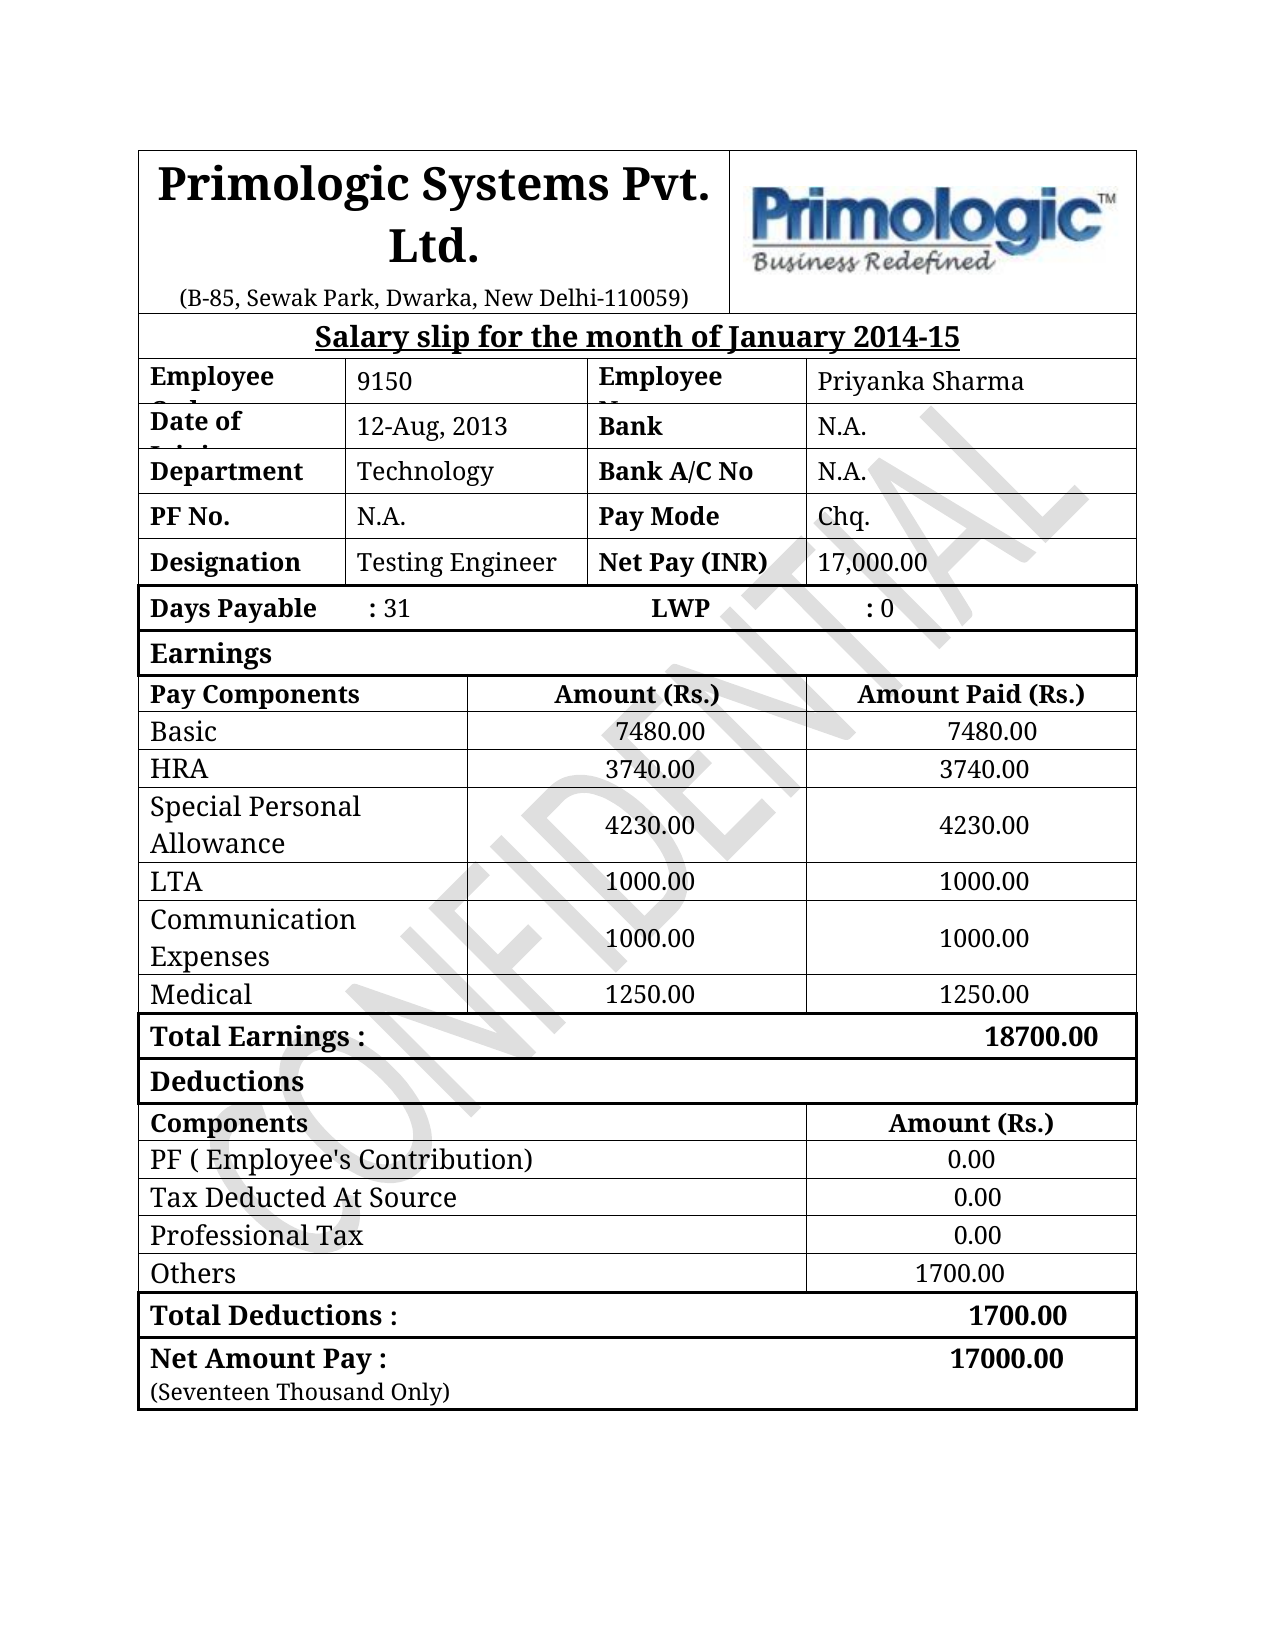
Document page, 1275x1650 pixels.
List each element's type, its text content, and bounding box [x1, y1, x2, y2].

table_cell 7480.00 [468, 712, 806, 749]
table_cell N.A. [346, 494, 587, 538]
table_cell Special Personal Allowance [139, 788, 467, 862]
table_cell 1700.00 [807, 1254, 1136, 1291]
table_cell HRA [139, 750, 467, 787]
table_cell Components [139, 1105, 806, 1139]
table_cell Technology [346, 449, 587, 493]
table_cell 4230.00 [807, 788, 1136, 862]
table_cell Tax Deducted At Source [139, 1179, 806, 1215]
table_cell 12-Aug, 2013 [346, 404, 587, 448]
table_cell Basic [139, 712, 467, 749]
table_cell Priyanka Sharma [807, 359, 1136, 403]
table_cell 9150 [346, 359, 587, 403]
table_cell Days Payable : 31 LWP : 0 [140, 587, 1135, 629]
table_cell 3740.00 [807, 750, 1136, 787]
table_cell 17,000.00 [807, 539, 1136, 584]
table_cell Pay Mode [588, 494, 806, 538]
table_cell PF ( Employee's Contribution) [139, 1141, 806, 1177]
table_cell Bank A/C No [588, 449, 806, 493]
table_cell Date of Joining [139, 404, 345, 448]
table_cell 0.00 [807, 1179, 1136, 1215]
table_cell 4230.00 [468, 788, 806, 862]
table_cell Bank [588, 404, 806, 448]
table_cell Designation [139, 539, 345, 584]
table_header Primologic Systems Pvt. Ltd. (B-85, Sewak Park, Dwarka, New Delhi-110059) [139, 151, 729, 313]
table_cell Amount (Rs.) [468, 677, 806, 711]
table_cell 1000.00 [468, 901, 806, 974]
table_cell Earnings [140, 632, 1135, 674]
table_cell Professional Tax [139, 1216, 806, 1253]
table_header [730, 151, 1136, 313]
table_cell Others [139, 1254, 806, 1291]
picture [742, 186, 1123, 278]
table_cell Amount (Rs.) [807, 1105, 1136, 1139]
table_cell Net Pay (INR) [588, 539, 806, 584]
table_cell 3740.00 [468, 750, 806, 787]
table_cell Medical [139, 975, 467, 1012]
table_cell 1000.00 [807, 863, 1136, 899]
table_cell Department [139, 449, 345, 493]
table_cell 0.00 [807, 1141, 1136, 1177]
table_cell 1000.00 [807, 901, 1136, 974]
table_cell 7480.00 [807, 712, 1136, 749]
table_cell Total Deductions : 1700.00 [140, 1294, 1135, 1336]
table_cell 1250.00 [468, 975, 806, 1012]
table_cell N.A. [807, 404, 1136, 448]
table_cell Chq. [807, 494, 1136, 538]
table_cell Amount Paid (Rs.) [807, 677, 1136, 711]
table_cell 1250.00 [807, 975, 1136, 1012]
table_cell Total Earnings : 18700.00 [140, 1015, 1135, 1057]
table_cell Testing Engineer [346, 539, 587, 584]
table_cell 1000.00 [468, 863, 806, 899]
table_cell Communication Expenses [139, 901, 467, 974]
table_cell N.A. [807, 449, 1136, 493]
table_cell Salary slip for the month of January 2014-15 [139, 314, 1136, 358]
table_cell Deductions [140, 1060, 1135, 1102]
table_cell Employee Code [139, 359, 345, 403]
table_cell Employee Name [588, 359, 806, 403]
table_cell Pay Components [139, 677, 467, 711]
table_cell Net Amount Pay : 17000.00 (Seventeen Thousand Only) [140, 1339, 1135, 1407]
table_cell 0.00 [807, 1216, 1136, 1253]
table_cell PF No. [139, 494, 345, 538]
table_cell LTA [139, 863, 467, 899]
